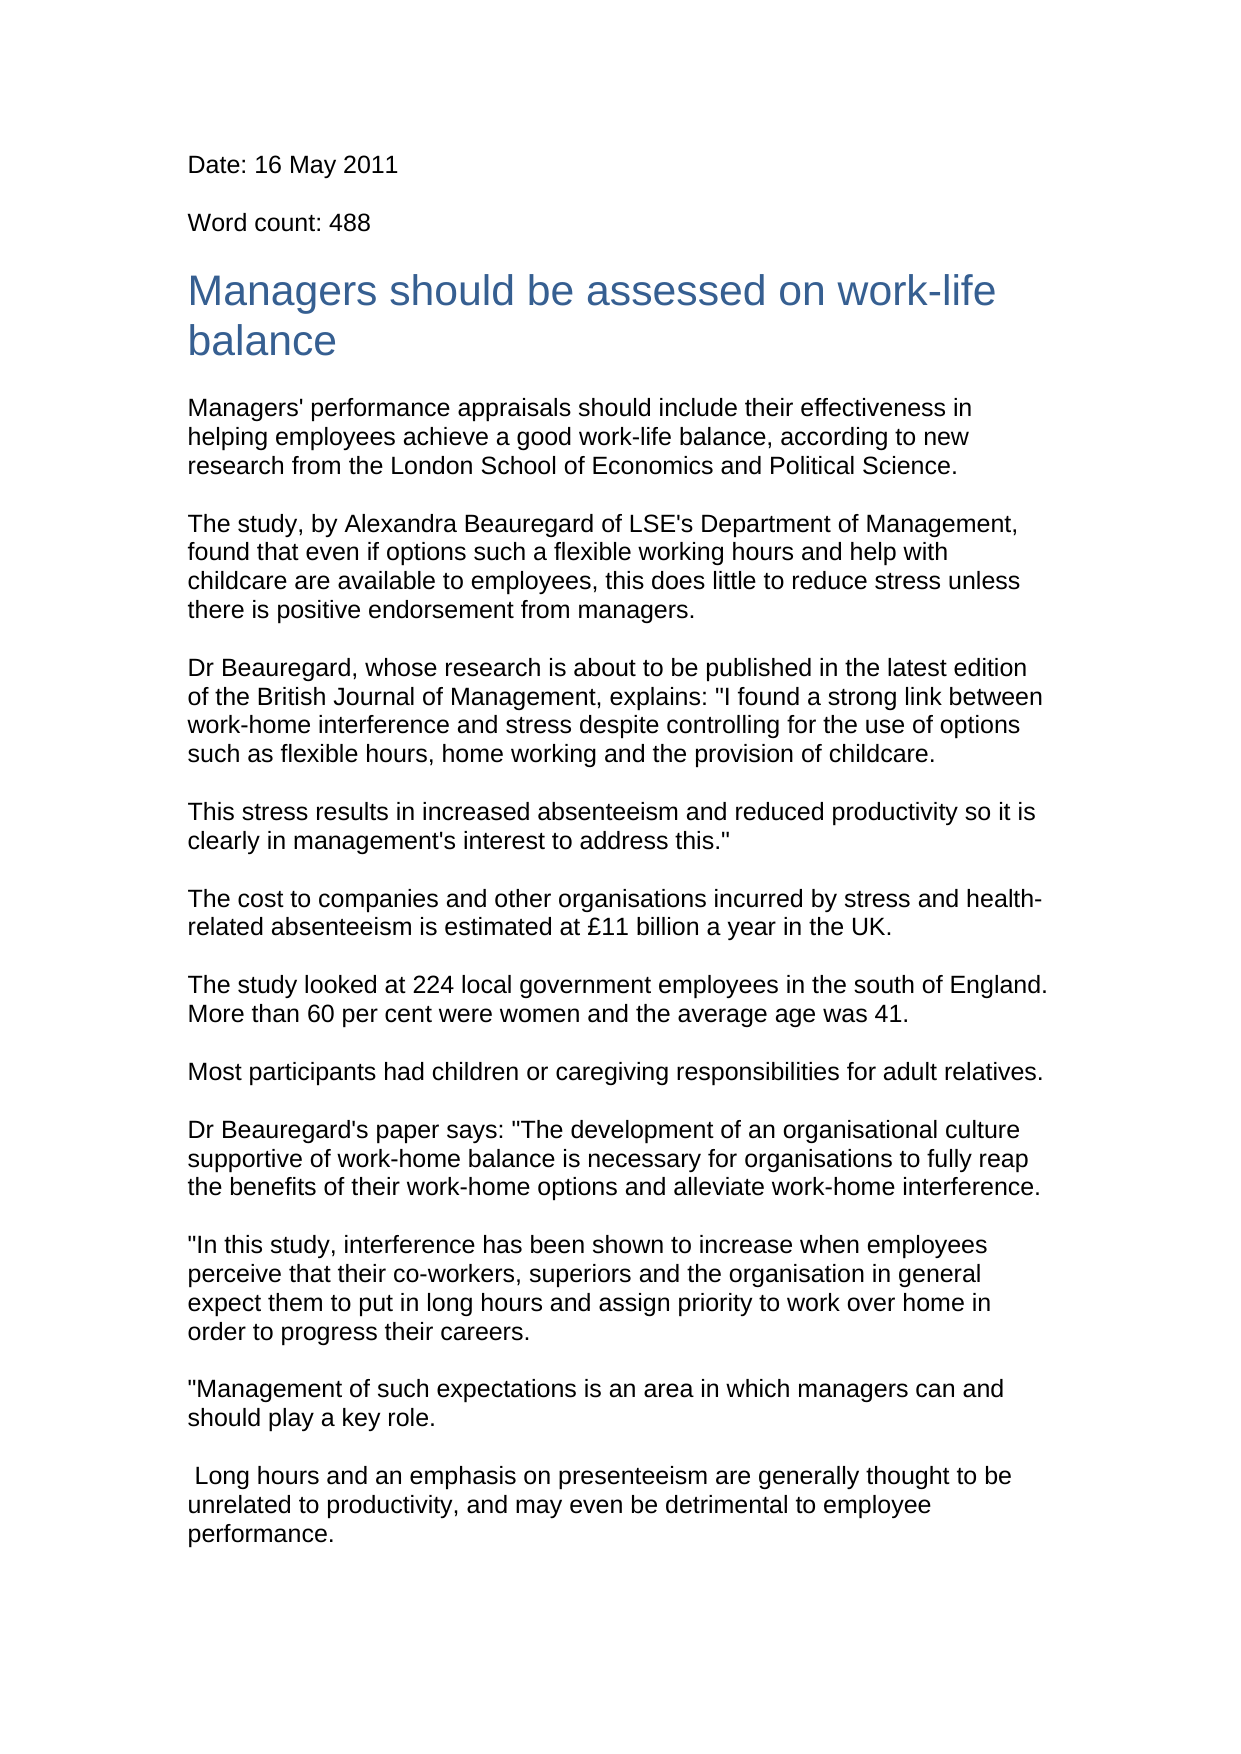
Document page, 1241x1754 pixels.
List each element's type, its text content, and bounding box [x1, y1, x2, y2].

text This stress results in increased absenteeism and reduced productivity so it is clearly in management's interest to address this." [187, 797, 1053, 854]
text The cost to companies and other organisations incurred by stress and health-related absenteeism is estimated at £11 billion a year in the UK. [187, 883, 1053, 941]
text The study, by Alexandra Beauregard of LSE's Department of Management, found that even if options such a flexible working hours and help with childcare are available to employees, this does little to reduce stress unless there is positive endorsement from managers. [187, 508, 1053, 623]
text Most participants had children or caregiving responsibilities for adult relatives. [187, 1057, 1053, 1086]
text Word count: 488 [187, 208, 1053, 237]
text Date: 16 May 2011 [187, 150, 1053, 179]
text Managers' performance appraisals should include their effectiveness in helping employees achieve a good work-life balance, according to new research from the London School of Economics and Political Science. [187, 393, 1053, 479]
text Long hours and an emphasis on presenteeism are generally thought to be unrelated to productivity, and may even be detrimental to employee performance. [187, 1461, 1053, 1547]
text Dr Beauregard, whose research is about to be published in the latest edition of the British Journal of Management, explains: "I found a strong link between work-home interference and stress despite controlling for the use of options such as flexible hours, home working and the provision of childcare. [187, 653, 1053, 768]
text Dr Beauregard's paper says: "The development of an organisational culture supportive of work-home balance is necessary for organisations to fully reap the benefits of their work-home options and alleviate work-home interference. [187, 1115, 1053, 1201]
text "Management of such expectations is an area in which managers can and should play a key role. [187, 1374, 1053, 1432]
text "In this study, interference has been shown to increase when employees perceive that their co-workers, superiors and the organisation in general expect them to put in long hours and assign priority to work over home in order to progress their careers. [187, 1230, 1053, 1345]
text The study looked at 224 local government employees in the south of England. More than 60 per cent were women and the average age was 41. [187, 970, 1053, 1028]
subtitle Managers should be assessed on work-life balance [187, 266, 1038, 364]
